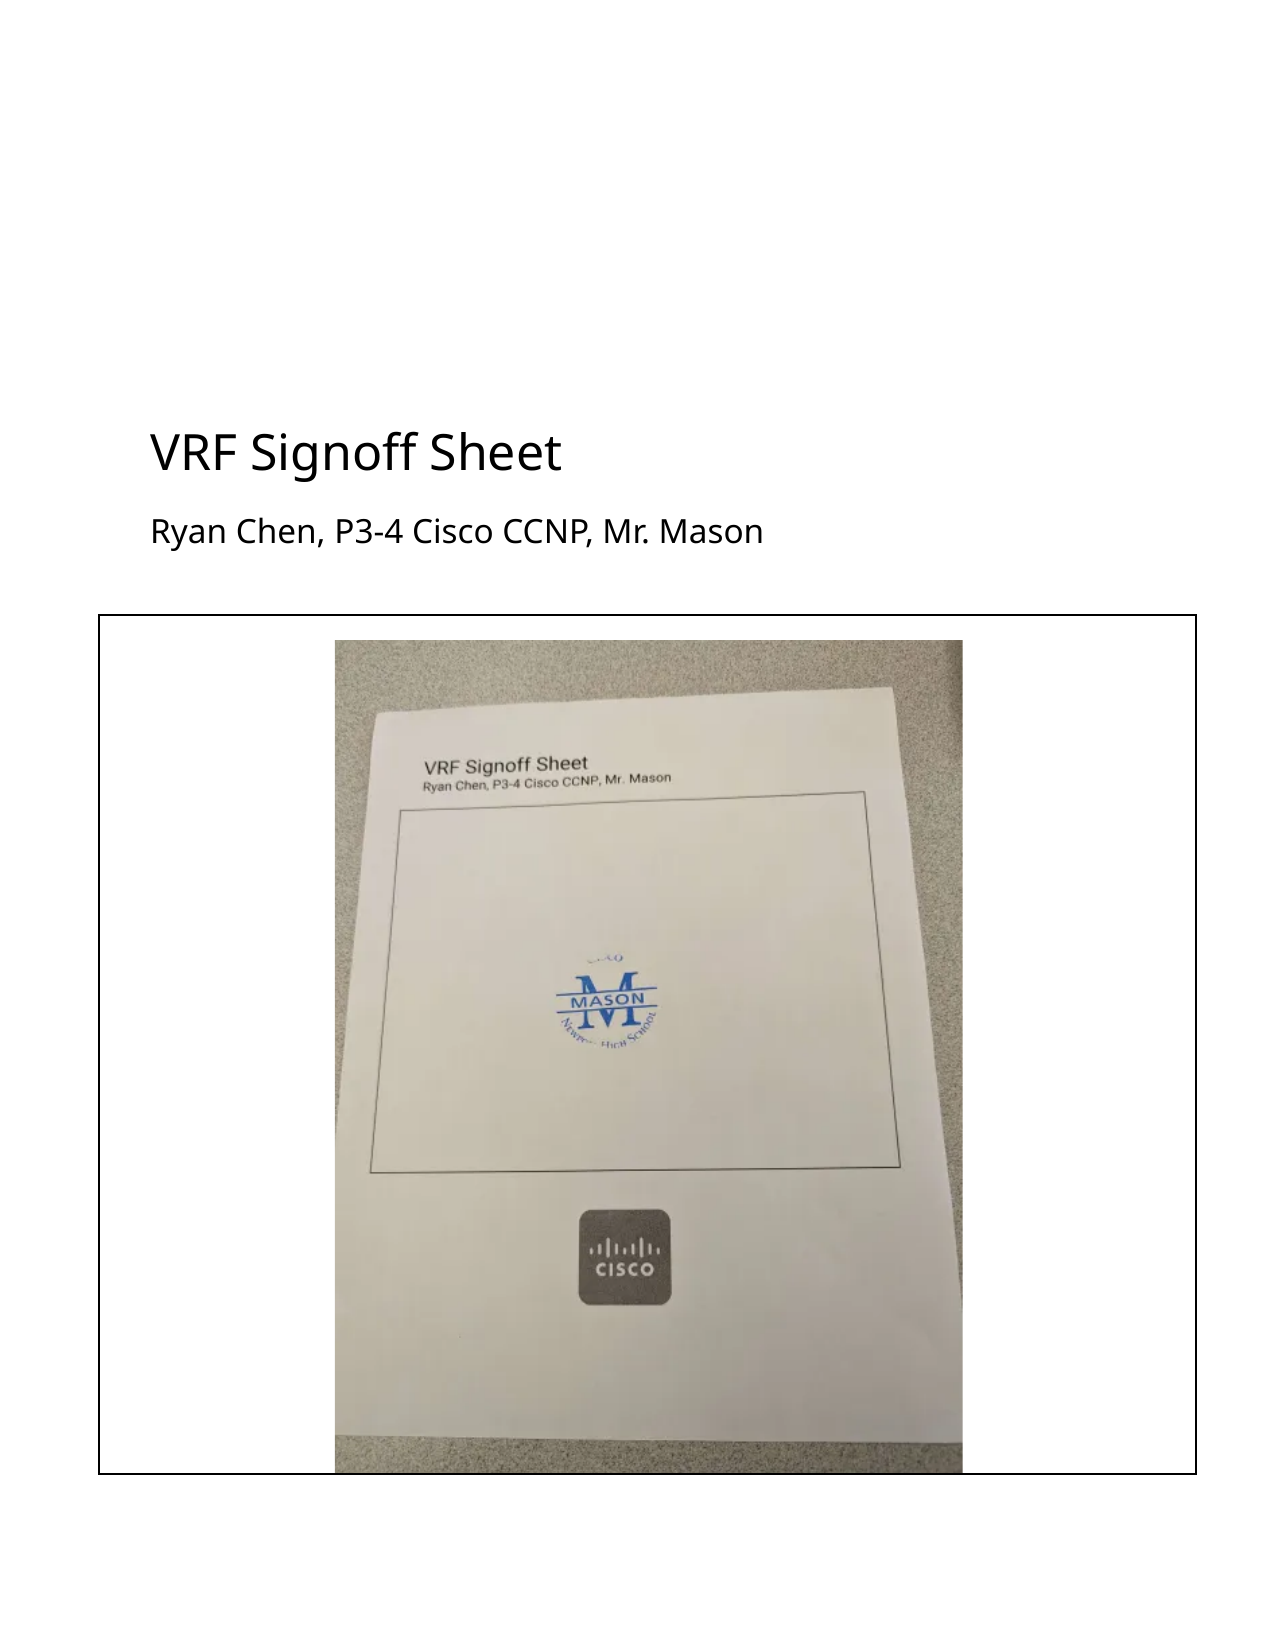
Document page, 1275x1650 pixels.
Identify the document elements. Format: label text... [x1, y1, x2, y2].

picture [334, 640, 963, 1473]
text VRF Signoff Sheet [150, 417, 1125, 485]
text Ryan Chen, P3-4 Cisco CCNP, Mr. Mason [150, 507, 1125, 553]
